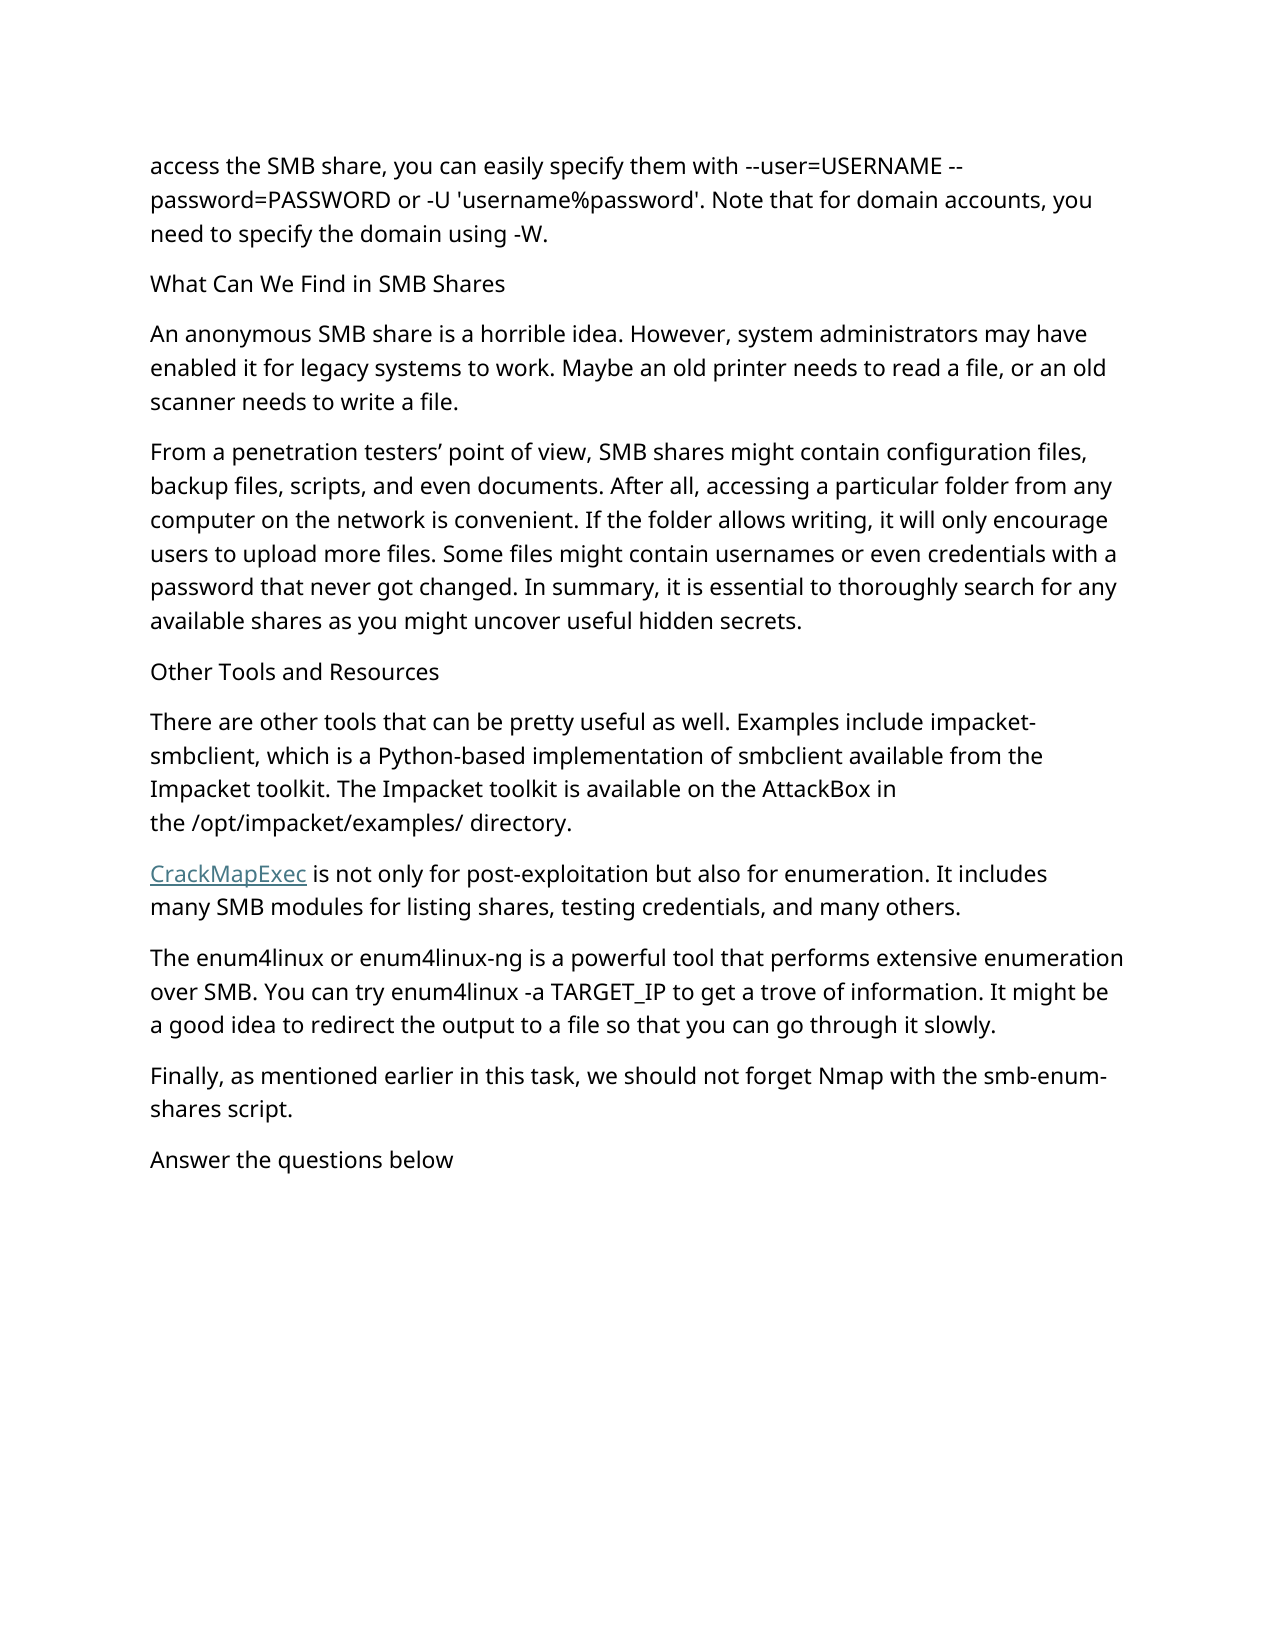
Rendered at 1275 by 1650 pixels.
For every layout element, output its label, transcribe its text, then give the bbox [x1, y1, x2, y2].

text The enum4linux or enum4linux-ng is a powerful tool that performs extensive enumeration over SMB. You can try enum4linux -a TARGET_IP to get a trove of information. It might be a good idea to redirect the output to a file so that you can go through it slowly. [150, 942, 1125, 1040]
text CrackMapExec is not only for post-exploitation but also for enumeration. It includes many SMB modules for listing shares, testing credentials, and many others. [150, 857, 1125, 922]
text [150, 150, 1125, 249]
text There are other tools that can be pretty useful as well. Examples include impacket-smbclient, which is a Python-based implementation of smbclient available from the Impacket toolkit. The Impacket toolkit is available on the AttackBox in the /opt/impacket/examples/ directory. [150, 706, 1125, 838]
text From a penetration testers’ point of view, SMB shares might contain configuration files, backup files, scripts, and even documents. After all, accessing a particular folder from any computer on the network is convenient. If the folder allows writing, it will only encourage users to upload more files. Some files might contain usernames or even credentials with a password that never got changed. In summary, it is essential to thoroughly search for any available shares as you might uncover useful hidden secrets. [150, 436, 1125, 636]
text What Can We Find in SMB Shares [150, 268, 1125, 299]
text Answer the questions below [150, 1144, 1125, 1175]
text An anonymous SMB share is a horrible idea. However, system administrators may have enabled it for legacy systems to work. Maybe an old printer needs to read a file, or an old scanner needs to write a file. [150, 318, 1125, 417]
text Finally, as mentioned earlier in this task, we should not forget Nmap with the smb-enum-shares script. [150, 1059, 1125, 1124]
text Other Tools and Resources [150, 655, 1125, 687]
